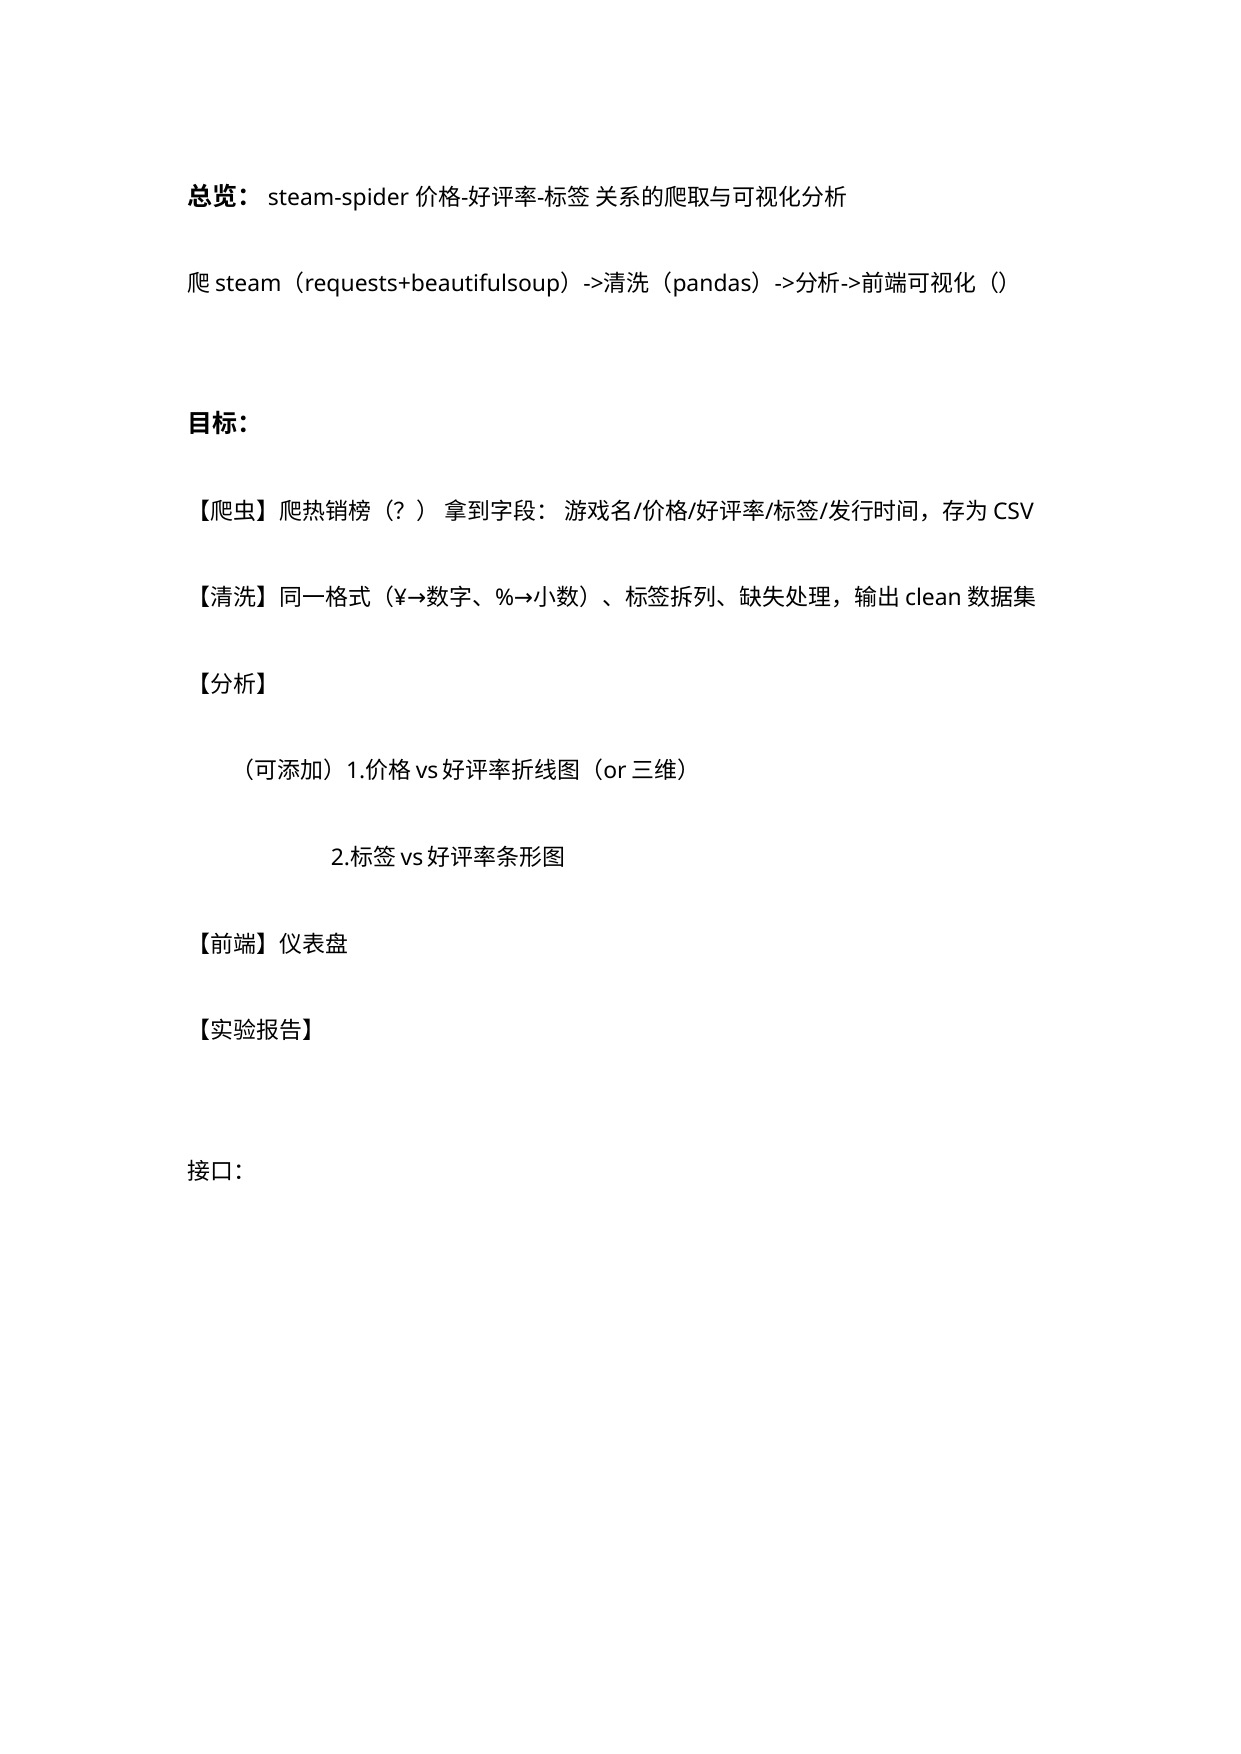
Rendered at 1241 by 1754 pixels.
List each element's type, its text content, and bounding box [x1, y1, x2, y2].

text 【实验报告】 [187, 996, 1053, 1061]
text 【爬虫】爬热销榜（？） 拿到字段： 游戏名/价格/好评率/标签/发行时间，存为CSV [187, 477, 1053, 542]
text 爬steam（requests+beautifulsoup）->清洗（pandas）->分析->前端可视化（） [187, 249, 1053, 314]
text 2.标签vs好评率条形图 [187, 823, 1053, 888]
text 总览： steam-spider 价格-好评率-标签 关系的爬取与可视化分析 [187, 162, 1053, 227]
text 【分析】 [187, 650, 1053, 715]
text 目标： [187, 389, 1053, 454]
text 【清洗】同一格式（¥→数字、%→小数）、标签拆列、缺失处理，输出 clean 数据集 [187, 563, 1053, 628]
text 【前端】仪表盘 [187, 910, 1053, 975]
text 接口： [187, 1137, 1053, 1202]
text （可添加）1.价格vs好评率折线图（or三维） [187, 737, 1053, 802]
